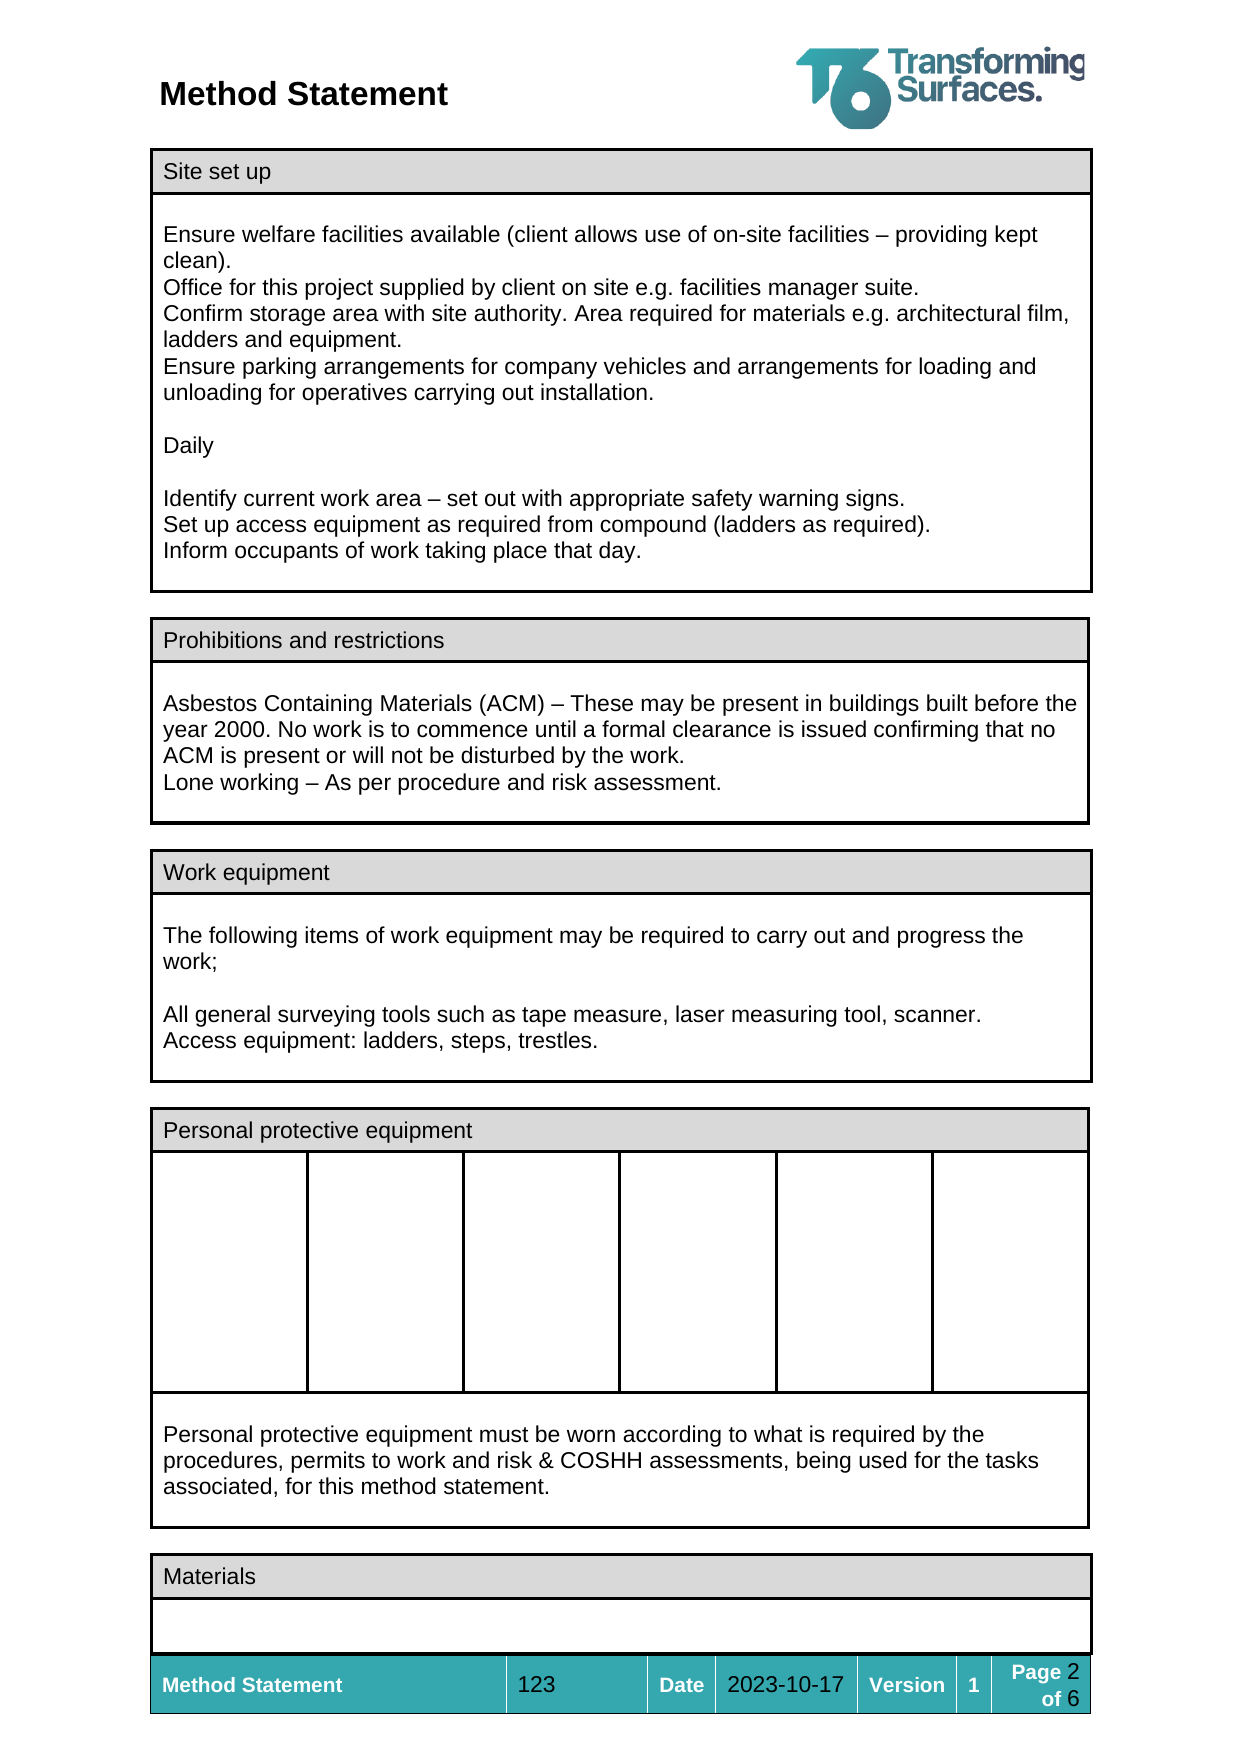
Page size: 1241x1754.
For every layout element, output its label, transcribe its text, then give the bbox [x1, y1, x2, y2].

table_header Site set up [153, 151, 1090, 192]
table_cell [309, 1153, 462, 1391]
table_cell Personal protective equipment must be worn according to what is required by the procedures, permits to work and risk & COSHH assessments, being used for the tasks associated, for this method statement. [153, 1394, 1087, 1526]
table_header Materials [153, 1556, 1090, 1597]
table_cell [778, 1153, 931, 1391]
table_header Work equipment [153, 852, 1090, 892]
table_cell [621, 1153, 775, 1391]
table_cell The following items of work equipment may be required to carry out and progress the work; All general surveying tools such as tape measure, laser measuring tool, scanner. Access equipment: ladders, steps, trestles. [153, 895, 1090, 1080]
table_cell [153, 1153, 306, 1391]
picture [793, 44, 1089, 133]
table_cell [934, 1153, 1087, 1391]
table_header Prohibitions and restrictions [153, 620, 1087, 660]
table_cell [153, 1600, 1090, 1652]
table_header Personal protective equipment [153, 1110, 1087, 1150]
table_cell Asbestos Containing Materials (ACM) – These may be present in buildings built before the year 2000. No work is to commence until a formal clearance is issued confirming that no ACM is present or will not be disturbed by the work. Lone working – As per procedure and risk assessment. [153, 663, 1087, 821]
table_cell Ensure welfare facilities available (client allows use of on-site facilities – providing kept clean). Office for this project supplied by client on site e.g. facilities manager suite. Confirm storage area with site authority. Area required for materials e.g. architectural film, ladders and equipment. Ensure parking arrangements for company vehicles and arrangements for loading and unloading for operatives carrying out installation. Daily Identify current work area – set out with appropriate safety warning signs. Set up access equipment as required from compound (ladders as required). Inform occupants of work taking place that day. [153, 195, 1090, 590]
table_cell [465, 1153, 618, 1391]
